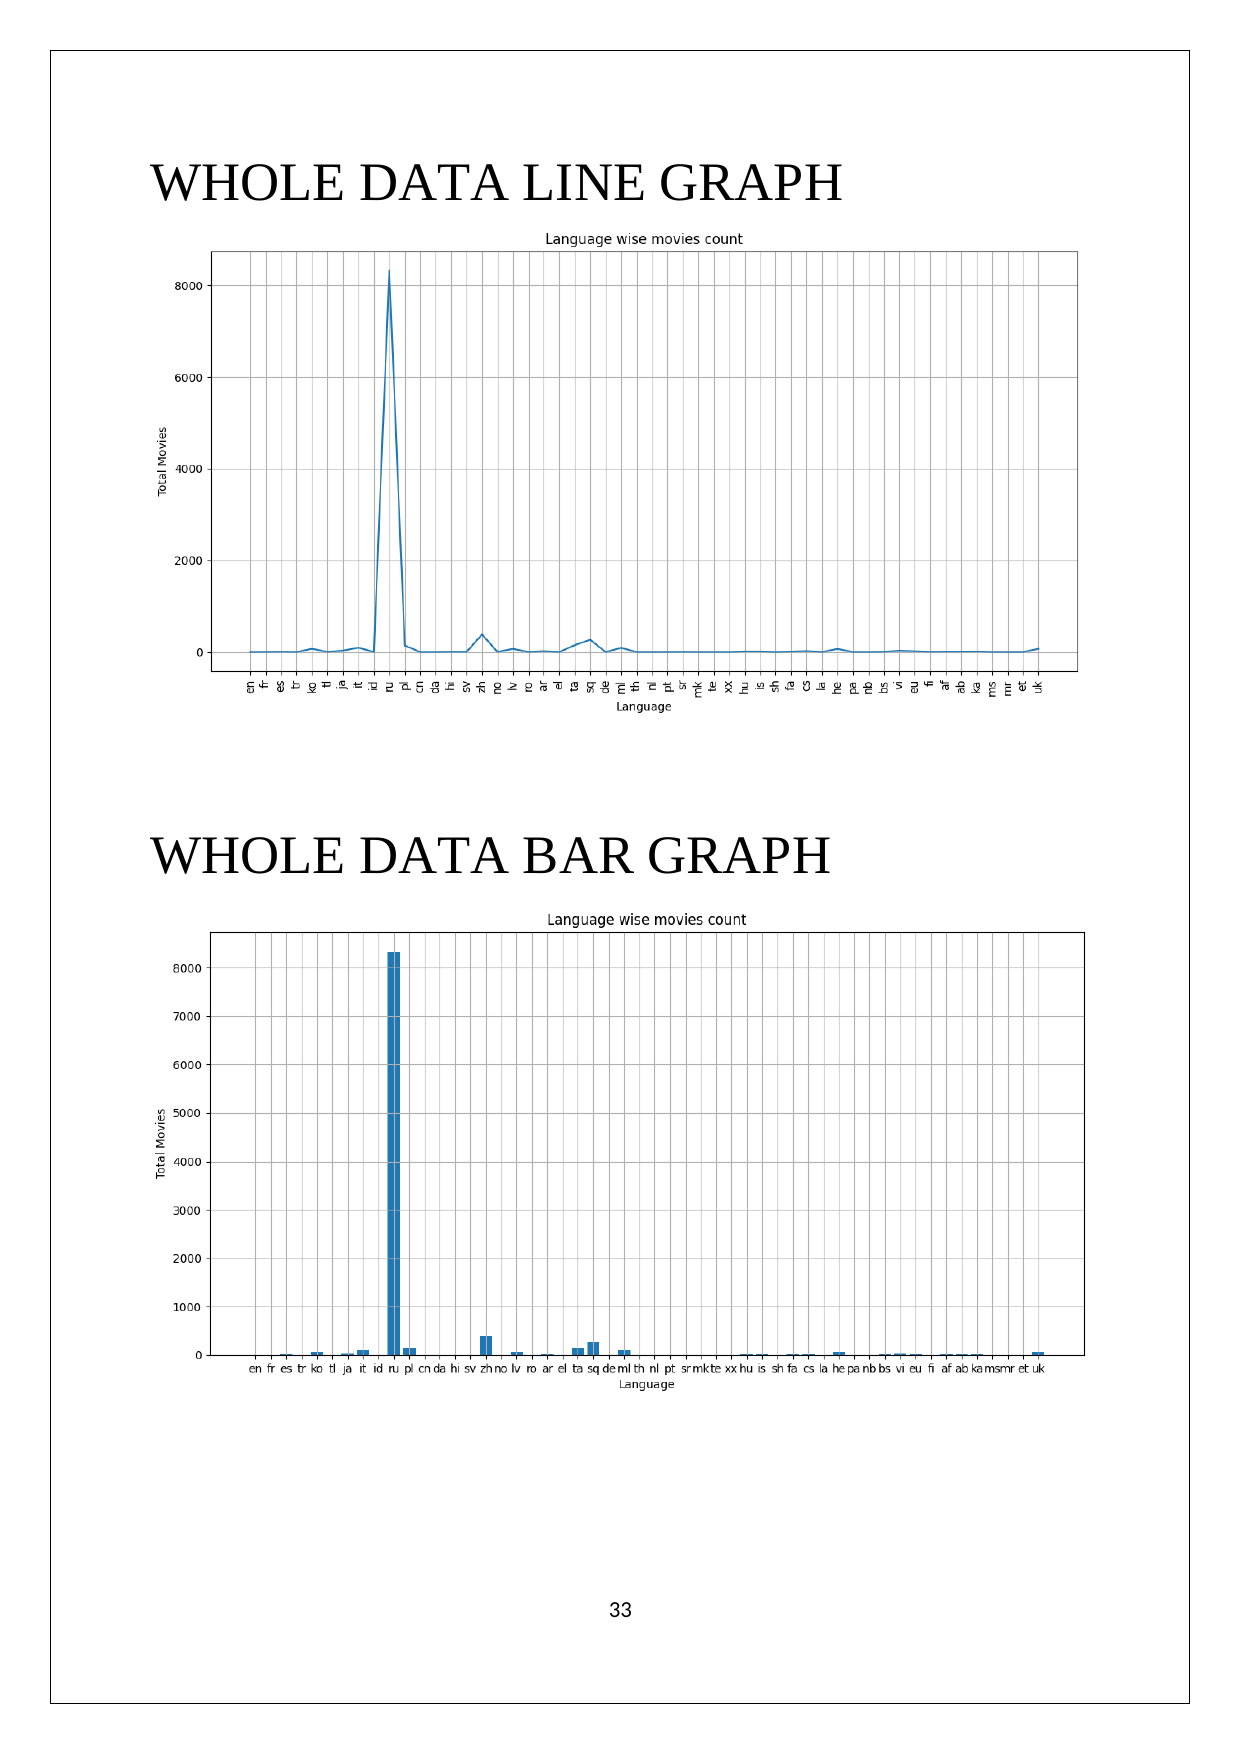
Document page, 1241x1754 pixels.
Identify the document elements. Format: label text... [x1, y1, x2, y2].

picture [150, 233, 1091, 720]
picture [150, 906, 1091, 1392]
text WHOLE DATA BAR GRAPH [150, 823, 1090, 885]
text WHOLE DATA LINE GRAPH [150, 150, 1090, 212]
